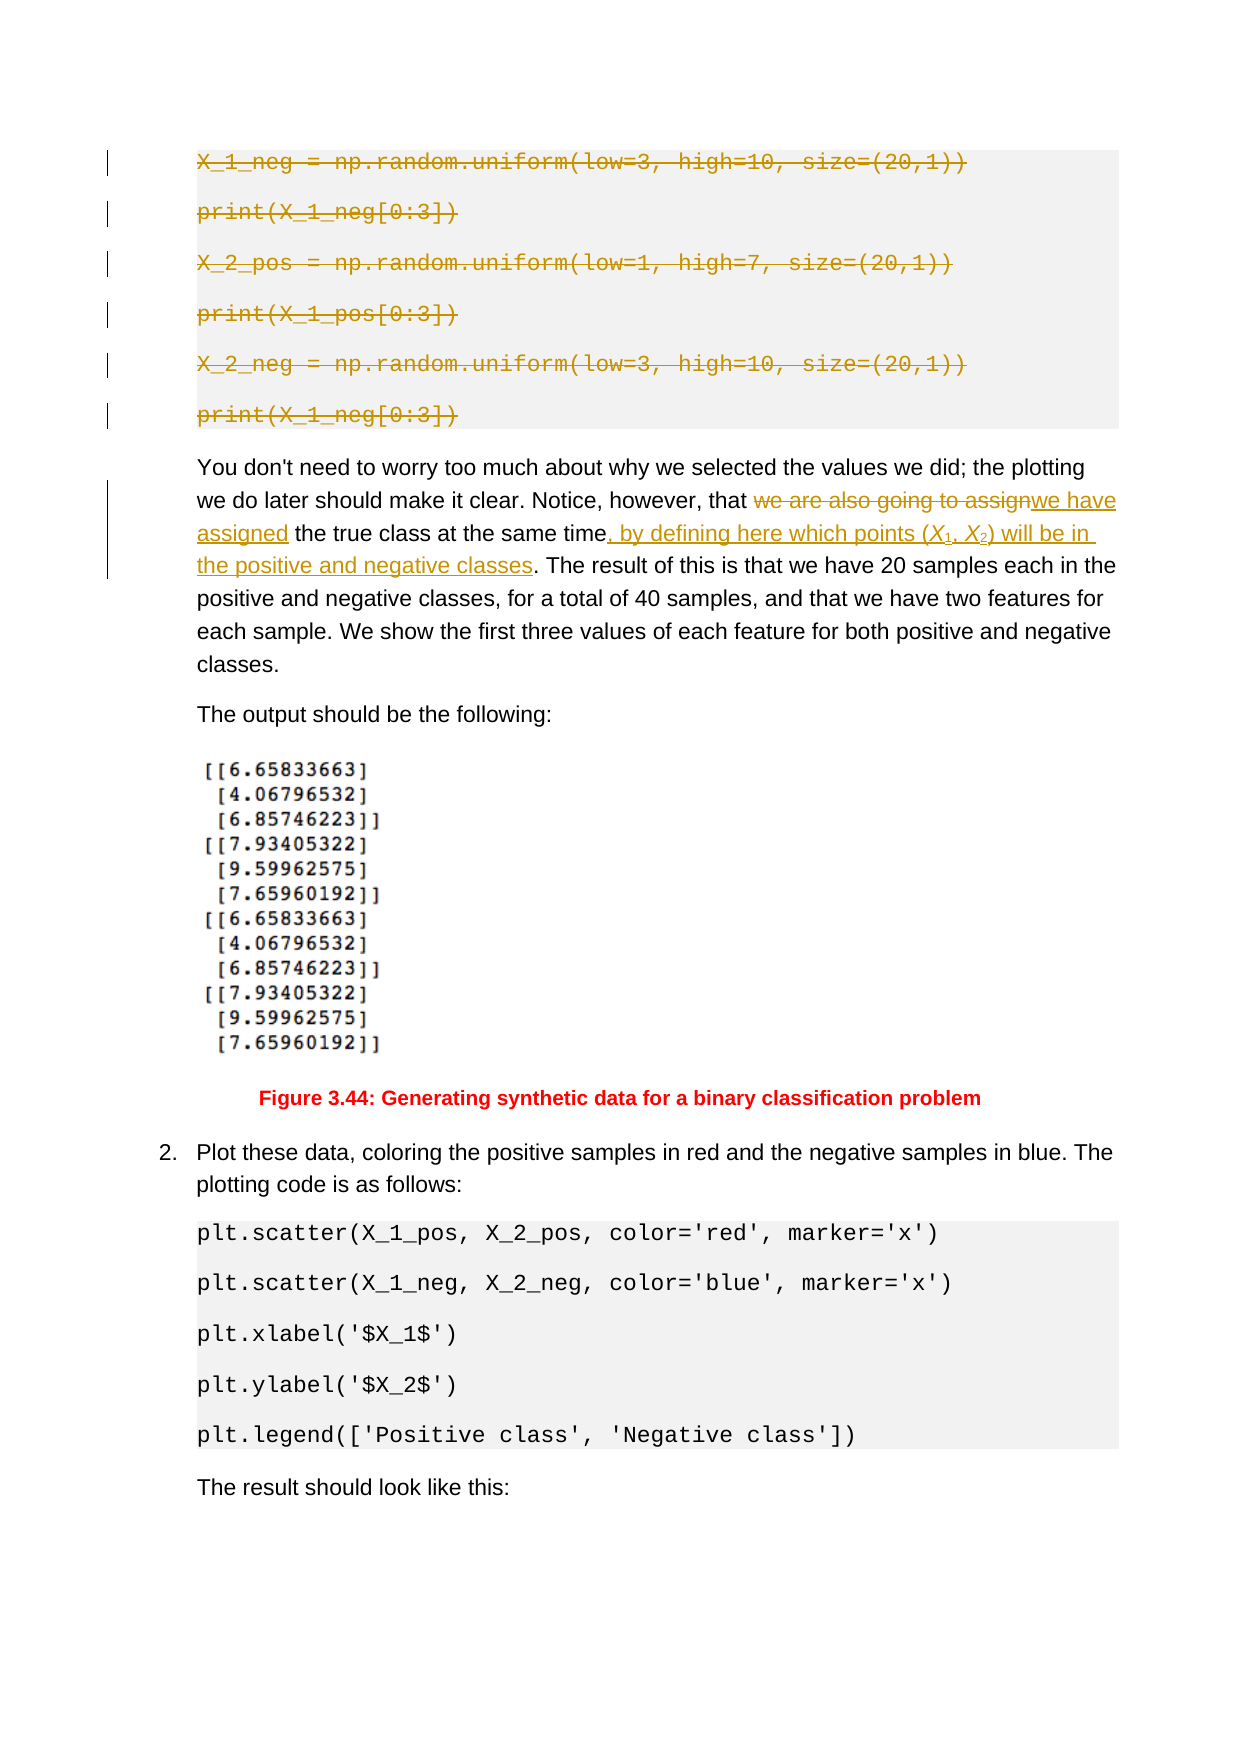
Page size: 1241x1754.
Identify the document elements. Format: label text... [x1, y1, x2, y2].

text You don't need to worry too much about why we selected the values we did; the plotting we do later should make it clear. Notice, however, that the true class at the same time. The result of this is that we have 20 samples each in the positive and negative classes, for a total of 40 samples, and that we have two features for each sample. We show the first three values of each feature for both positive and negative classes. [197, 454, 1119, 678]
text plt.scatter(X_1_pos, X_2_pos, color='red', marker='x') [197, 1221, 1119, 1247]
text The result should look like this: [197, 1474, 1119, 1501]
text plt.legend(['Positive class', 'Negative class']) [197, 1423, 1119, 1449]
text plt.scatter(X_1_neg, X_2_neg, color='blue', marker='x') [197, 1272, 1119, 1298]
picture [196, 750, 391, 1063]
text Figure 3.44: Generating synthetic data for a binary classification problem [122, 1086, 1119, 1110]
text The output should be the following: [197, 701, 1119, 727]
text plt.ylabel('$X_2$') [197, 1373, 1119, 1399]
text Plot these data, coloring the positive samples in red and the negative samples in blue. The plotting code is as follows: [159, 1138, 1119, 1198]
text plt.xlabel('$X_1$') [197, 1322, 1119, 1348]
